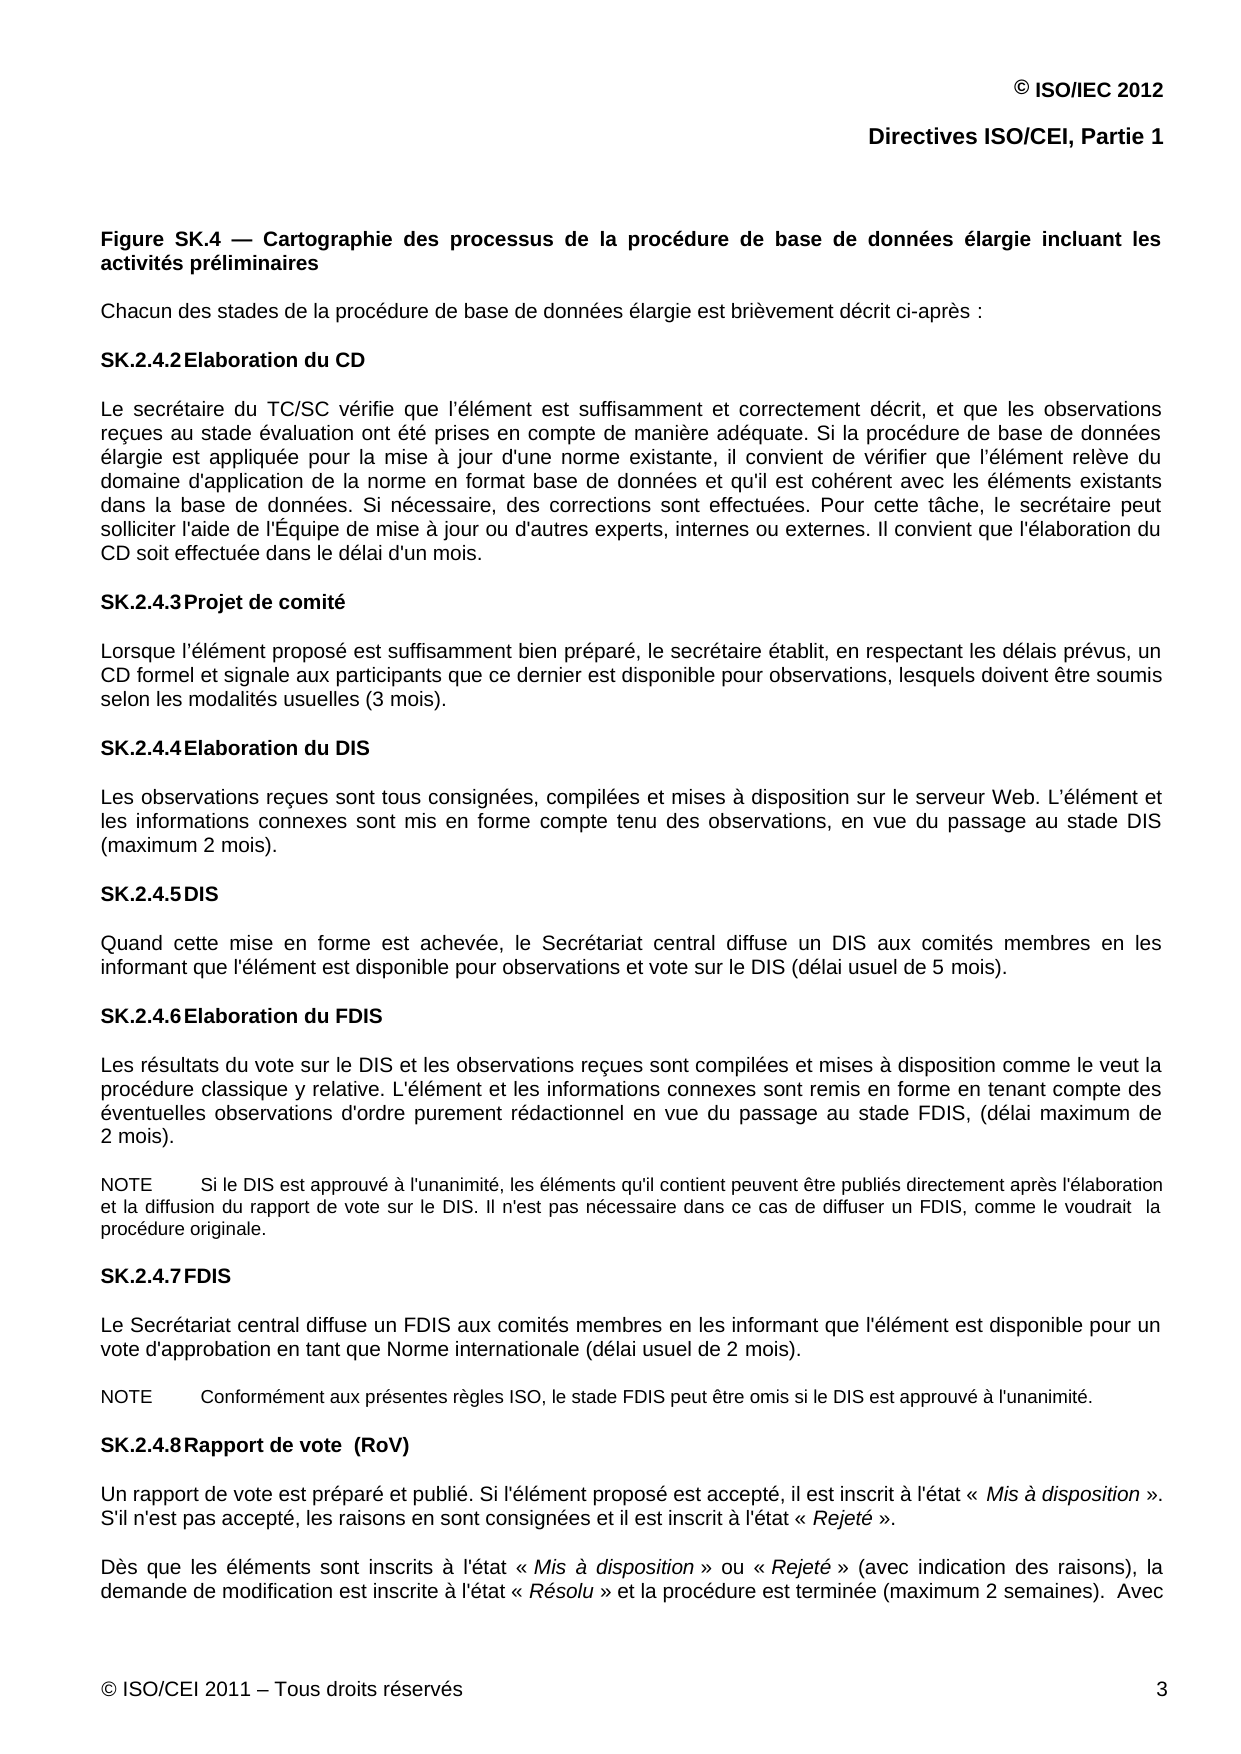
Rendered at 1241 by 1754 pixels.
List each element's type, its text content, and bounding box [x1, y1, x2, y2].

text Chacun des stades de la procédure de base de données élargie est brièvement décrit ci-après : [100, 299, 1163, 323]
text SK.2.4.7 FDIS [100, 1264, 1163, 1288]
text NOTE Si le DIS est approuvé à l'unanimité, les éléments qu'il contient peuvent être publiés directement après l'élaboration et la diffusion du rapport de vote sur le DIS. Il n'est pas nécessaire dans ce cas de diffuser un FDIS, comme le voudrait la procédure originale. [100, 1173, 1163, 1239]
text Les résultats du vote sur le DIS et les observations reçues sont compilées et mises à disposition comme le veut la procédure classique y relative. L'élément et les informations connexes sont remis en forme en tenant compte des éventuelles observations d'ordre purement rédactionnel en vue du passage au stade FDIS, (délai maximum de 2 mois). [100, 1052, 1163, 1148]
text Figure SK.4 — Cartographie des processus de la procédure de base de données élargie incluant les activités préliminaires [100, 226, 1163, 274]
text SK.2.4.5 DIS [100, 882, 1163, 906]
text SK.2.4.3 Projet de comité [100, 590, 1163, 614]
text Un rapport de vote est préparé et publié. Si l'élément proposé est accepté, il est inscrit à l'état « Mis à disposition ». S'il n'est pas accepté, les raisons en sont consignées et il est inscrit à l'état « Rejeté ». [100, 1482, 1163, 1529]
text SK.2.4.8 Rapport de vote (RoV) [100, 1433, 1163, 1457]
text SK.2.4.4 Elaboration du DIS [100, 736, 1163, 760]
text Les observations reçues sont tous consignées, compilées et mises à disposition sur le serveur Web. L’élément et les informations connexes sont mis en forme compte tenu des observations, en vue du passage au stade DIS (maximum 2 mois). [100, 785, 1163, 857]
text Le Secrétariat central diffuse un FDIS aux comités membres en les informant que l'élément est disponible pour un vote d'approbation en tant que Norme internationale (délai usuel de 2 mois). [100, 1313, 1163, 1361]
text Le secrétaire du TC/SC vérifie que l’élément est suffisamment et correctement décrit, et que les observations reçues au stade évaluation ont été prises en compte de manière adéquate. Si la procédure de base de données élargie est appliquée pour la mise à jour d'une norme existante, il convient de vérifier que l’élément relève du domaine d'application de la norme en format base de données et qu'il est cohérent avec les éléments existants dans la base de données. Si nécessaire, des corrections sont effectuées. Pour cette tâche, le secrétaire peut solliciter l'aide de l'Équipe de mise à jour ou d'autres experts, internes ou externes. Il convient que l'élaboration du CD soit effectuée dans le délai d'un mois. [100, 397, 1163, 565]
text Quand cette mise en forme est achevée, le Secrétariat central diffuse un DIS aux comités membres en les informant que l'élément est disponible pour observations et vote sur le DIS (délai usuel de 5 mois). [100, 931, 1163, 978]
text SK.2.4.2 Elaboration du CD [100, 348, 1163, 372]
text NOTE Conformément aux présentes règles ISO, le stade FDIS peut être omis si le DIS est approuvé à l'unanimité. [100, 1386, 1163, 1408]
text Lorsque l’élément proposé est suffisamment bien préparé, le secrétaire établit, en respectant les délais prévus, un CD formel et signale aux participants que ce dernier est disponible pour observations, lesquels doivent être soumis selon les modalités usuelles (3 mois). [100, 639, 1163, 711]
text SK.2.4.6 Elaboration du FDIS [100, 1003, 1163, 1027]
